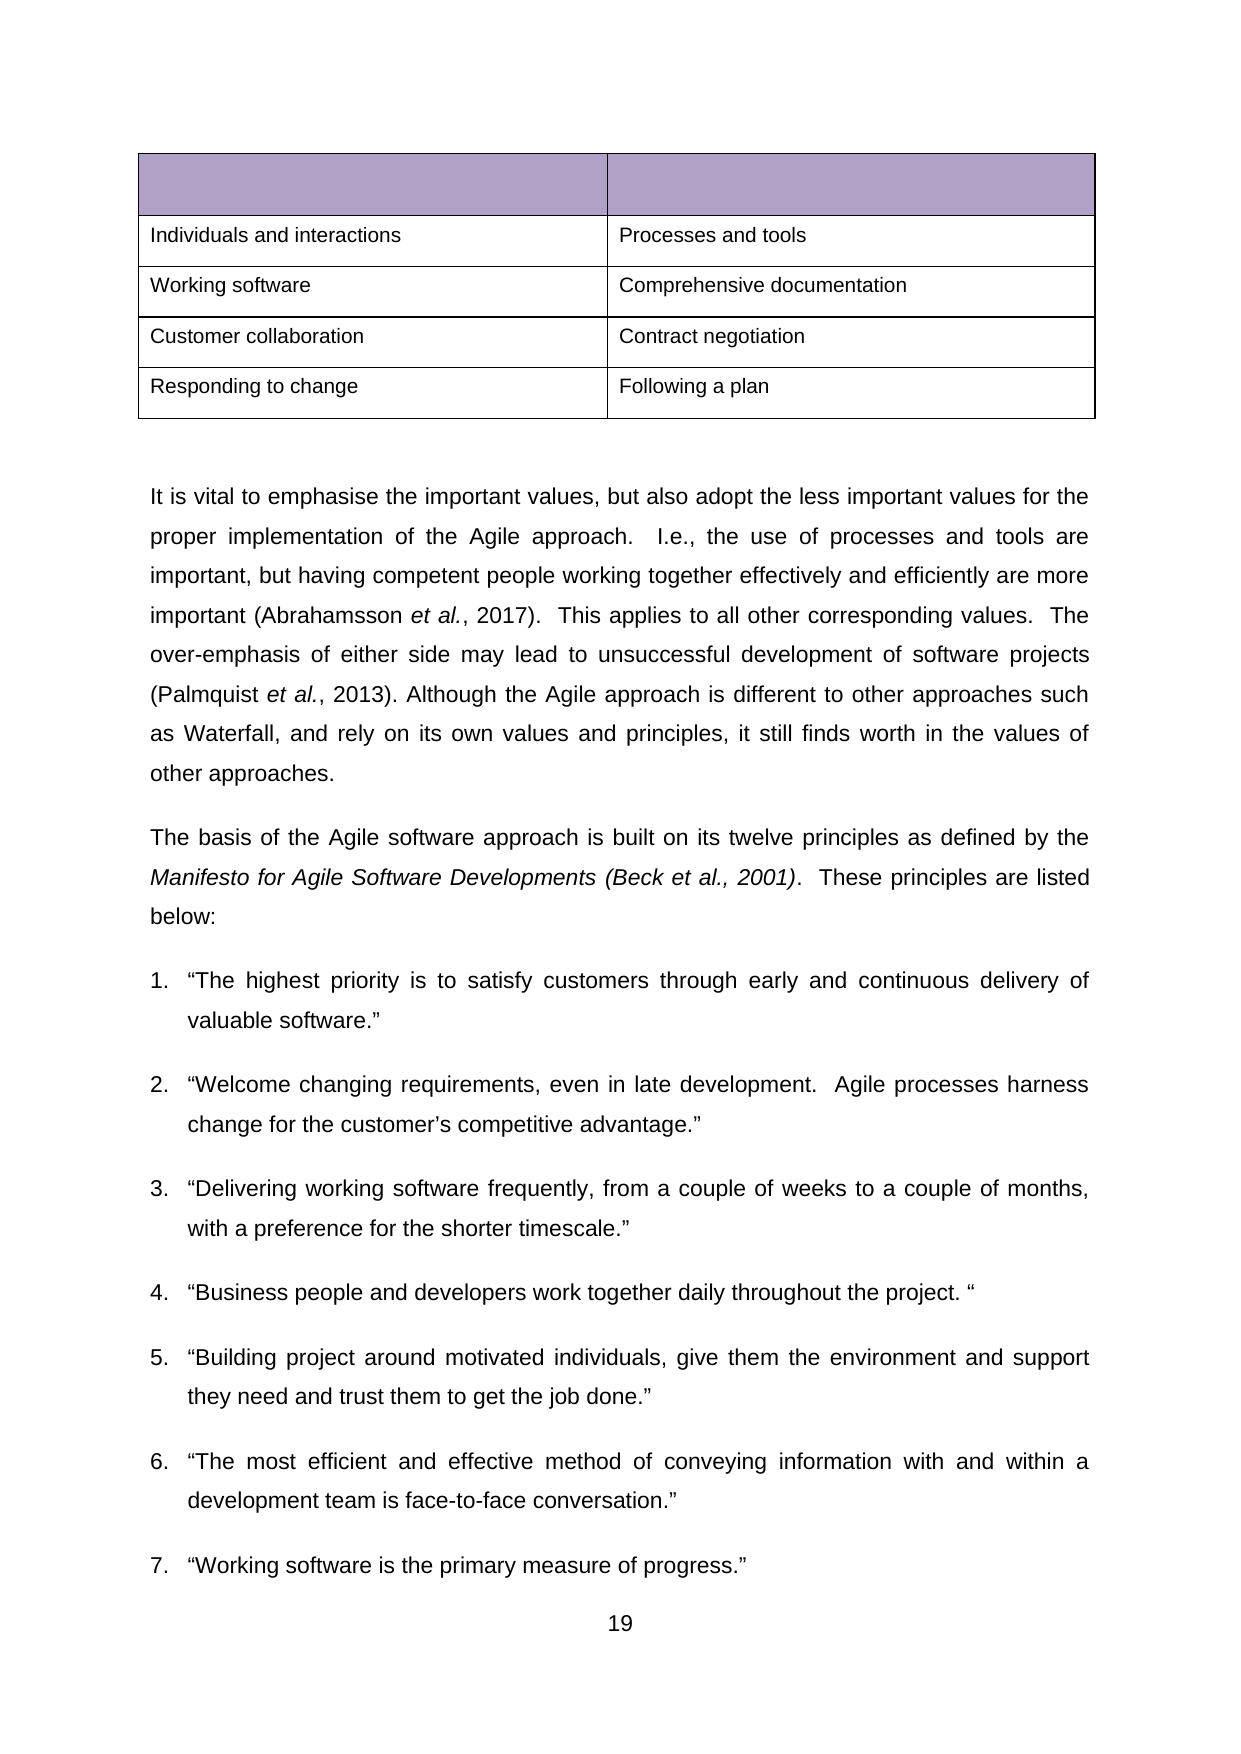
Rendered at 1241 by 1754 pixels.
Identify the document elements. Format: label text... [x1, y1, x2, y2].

table_cell Following a plan [608, 368, 1094, 418]
table_cell Contract negotiation [608, 318, 1094, 367]
list “Building project around motivated individuals, give them the environment and support they need and trust them to get the job done.” [150, 1344, 1090, 1409]
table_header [608, 154, 1094, 215]
list “The highest priority is to satisfy customers through early and continuous delivery of valuable software.” [150, 967, 1090, 1033]
list “Welcome changing requirements, even in late development. Agile processes harness change for the customer’s competitive advantage.” [150, 1071, 1090, 1137]
table_cell Processes and tools [608, 216, 1094, 266]
table_cell Responding to change [139, 368, 607, 418]
text The basis of the Agile software approach is built on its twelve principles as defined by the Manifesto for Agile Software Developments (Beck et al., 2001). These principles are listed below: [150, 824, 1090, 929]
table_header Important values [139, 154, 607, 215]
list “Business people and developers work together daily throughout the project. “ [150, 1279, 1090, 1306]
table_cell Customer collaboration [139, 318, 607, 367]
table_cell Individuals and interactions [139, 216, 607, 266]
table_cell Comprehensive documentation [608, 267, 1094, 316]
list “The most efficient and effective method of conveying information with and within a development team is face-to-face conversation.” [150, 1448, 1090, 1513]
text It is vital to emphasise the important values, but also adopt the less important values for the proper implementation of the Agile approach. I.e., the use of processes and tools are important, but having competent people working together effectively and efficiently are more important (Abrahamsson et al., 2017). This applies to all other corresponding values. The over-emphasis of either side may lead to unsuccessful development of software projects (Palmquist et al., 2013). Although the Agile approach is different to other approaches such as Waterfall, and rely on its own values and principles, it still finds worth in the values of other approaches. [150, 483, 1090, 786]
list “Working software is the primary measure of progress.” [150, 1552, 1090, 1578]
table_cell Working software [139, 267, 607, 316]
list “Delivering working software frequently, from a couple of weeks to a couple of months, with a preference for the shorter timescale.” [150, 1175, 1090, 1241]
